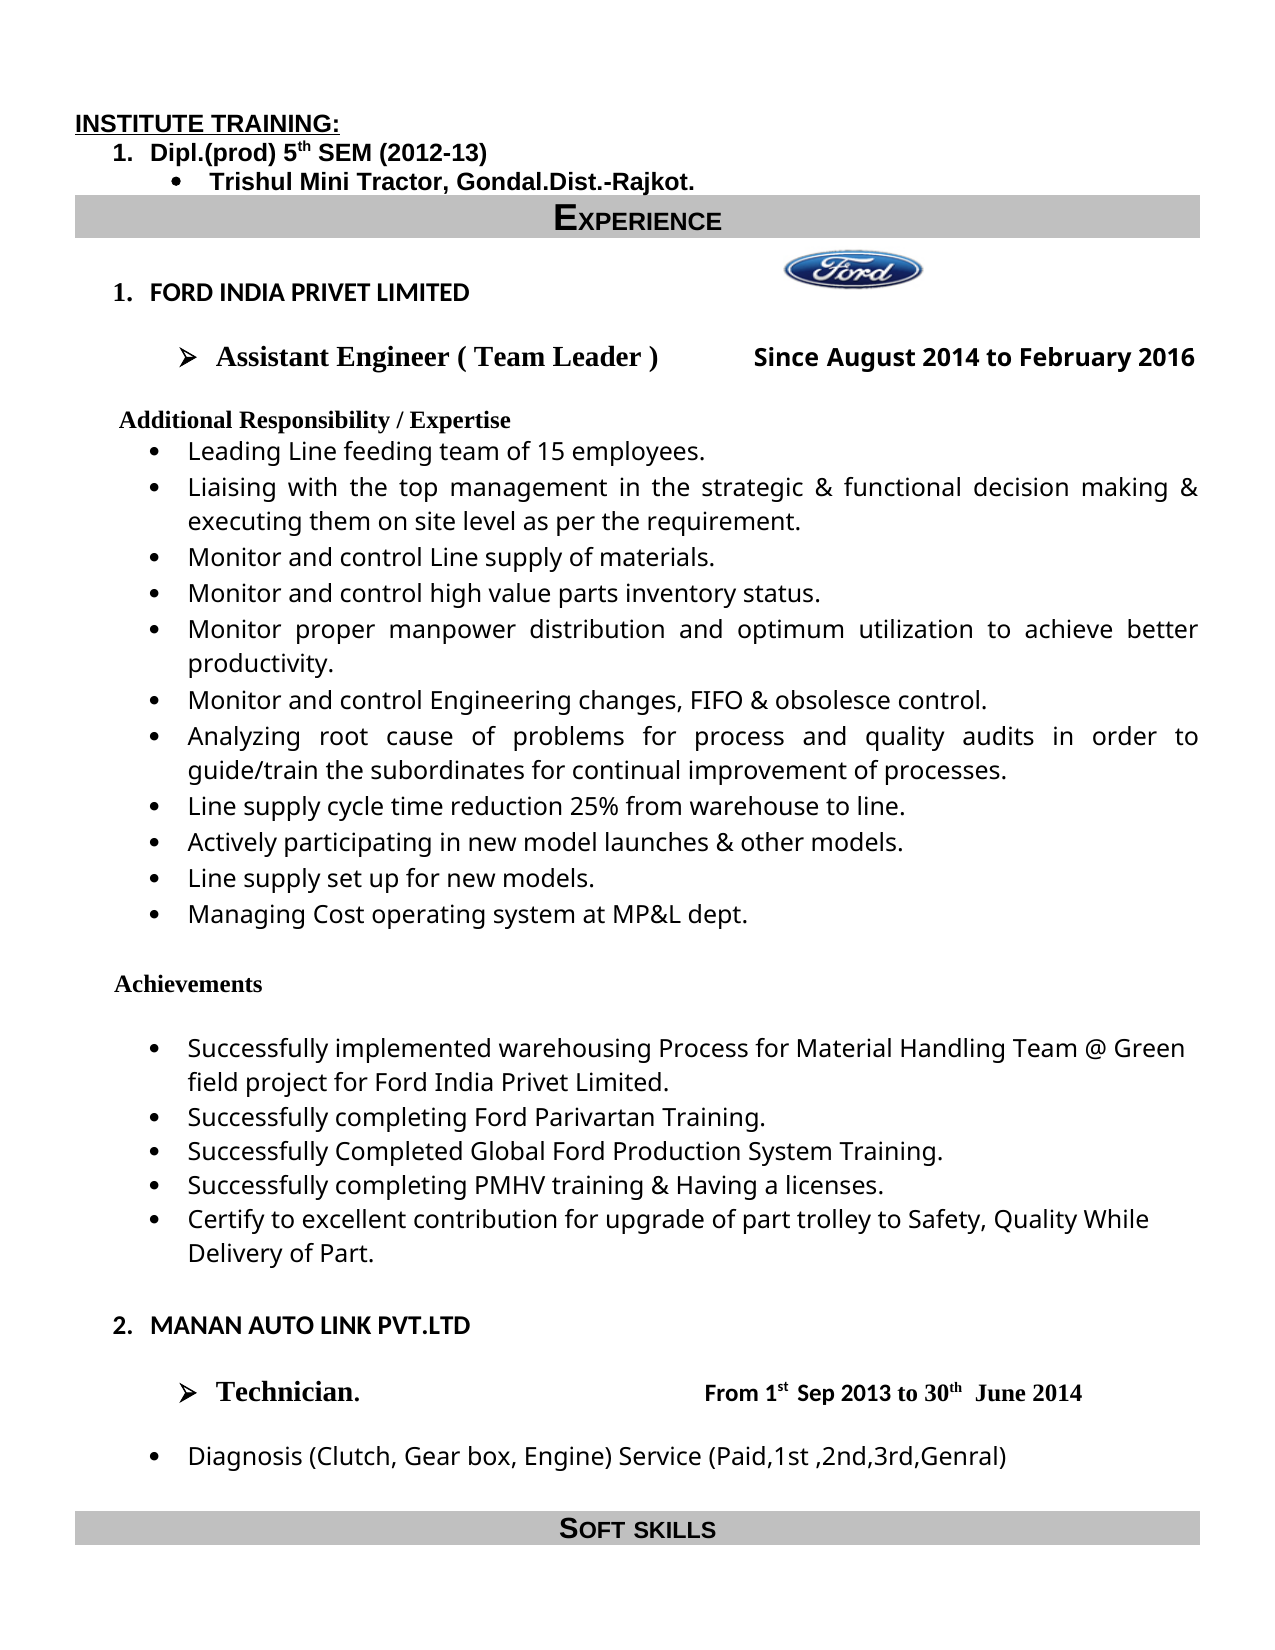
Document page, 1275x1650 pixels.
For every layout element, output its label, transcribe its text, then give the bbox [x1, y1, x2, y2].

list Dipl.(prod) 5th SEM (2012-13) [112, 138, 1200, 167]
text Soft skills [75, 1511, 1200, 1545]
list Monitor and control Engineering changes, FIFO & obsolesce control. [150, 682, 1200, 716]
list Monitor and control Line supply of materials. [150, 540, 1200, 574]
list Successfully completing PMHV training & Having a licenses. [150, 1167, 1200, 1201]
list Managing Cost operating system at MP&L dept. [150, 897, 1200, 931]
list Analyzing root cause of problems for process and quality audits in order to guide/train the subordinates for continual improvement of processes. [150, 718, 1200, 787]
list Trishul Mini Tractor, Gondal.Dist.-Rajkot. [172, 167, 1200, 195]
list Monitor proper manpower distribution and optimum utilization to achieve better productivity. [150, 612, 1200, 680]
list Liaising with the top management in the strategic & functional decision making & executing them on site level as per the requirement. [150, 469, 1200, 538]
list MANAN AUTO LINK PVT.LTD [112, 1308, 1200, 1341]
list Successfully implemented warehousing Process for Material Handling Team @ Green field project for Ford India Privet Limited. [150, 1031, 1200, 1099]
list Leading Line feeding team of 15 employees. [150, 433, 1200, 467]
picture [782, 238, 925, 301]
text Additional Responsibility / Expertise [75, 405, 1200, 433]
list Monitor and control high value parts inventory status. [150, 576, 1200, 610]
list Technician. From 1st Sep 2013 to 30th June 2014 [178, 1374, 1200, 1408]
list Successfully completing Ford Parivartan Training. [150, 1099, 1200, 1133]
list Successfully Completed Global Ford Production System Training. [150, 1133, 1200, 1167]
text INSTITUTE TRAINING: [75, 109, 1200, 138]
list Assistant Engineer ( Team Leader ) Since August 2014 to February 2016 [178, 339, 1200, 373]
list Diagnosis (Clutch, Gear box, Engine) Service (Paid,1st ,2nd,3rd,Genral) [150, 1439, 1200, 1473]
list FORD INDIA PRIVET LIMITED [112, 238, 1200, 308]
list Actively participating in new model launches & other models. [150, 825, 1200, 859]
text EXPERIENCE [75, 195, 1200, 238]
list Line supply cycle time reduction 25% from warehouse to line. [150, 789, 1200, 823]
list Certify to excellent contribution for upgrade of part trolley to Safety, Quality While Delivery of Part. [150, 1201, 1200, 1269]
list Line supply set up for new models. [150, 861, 1200, 895]
text Achievements [75, 969, 1200, 998]
